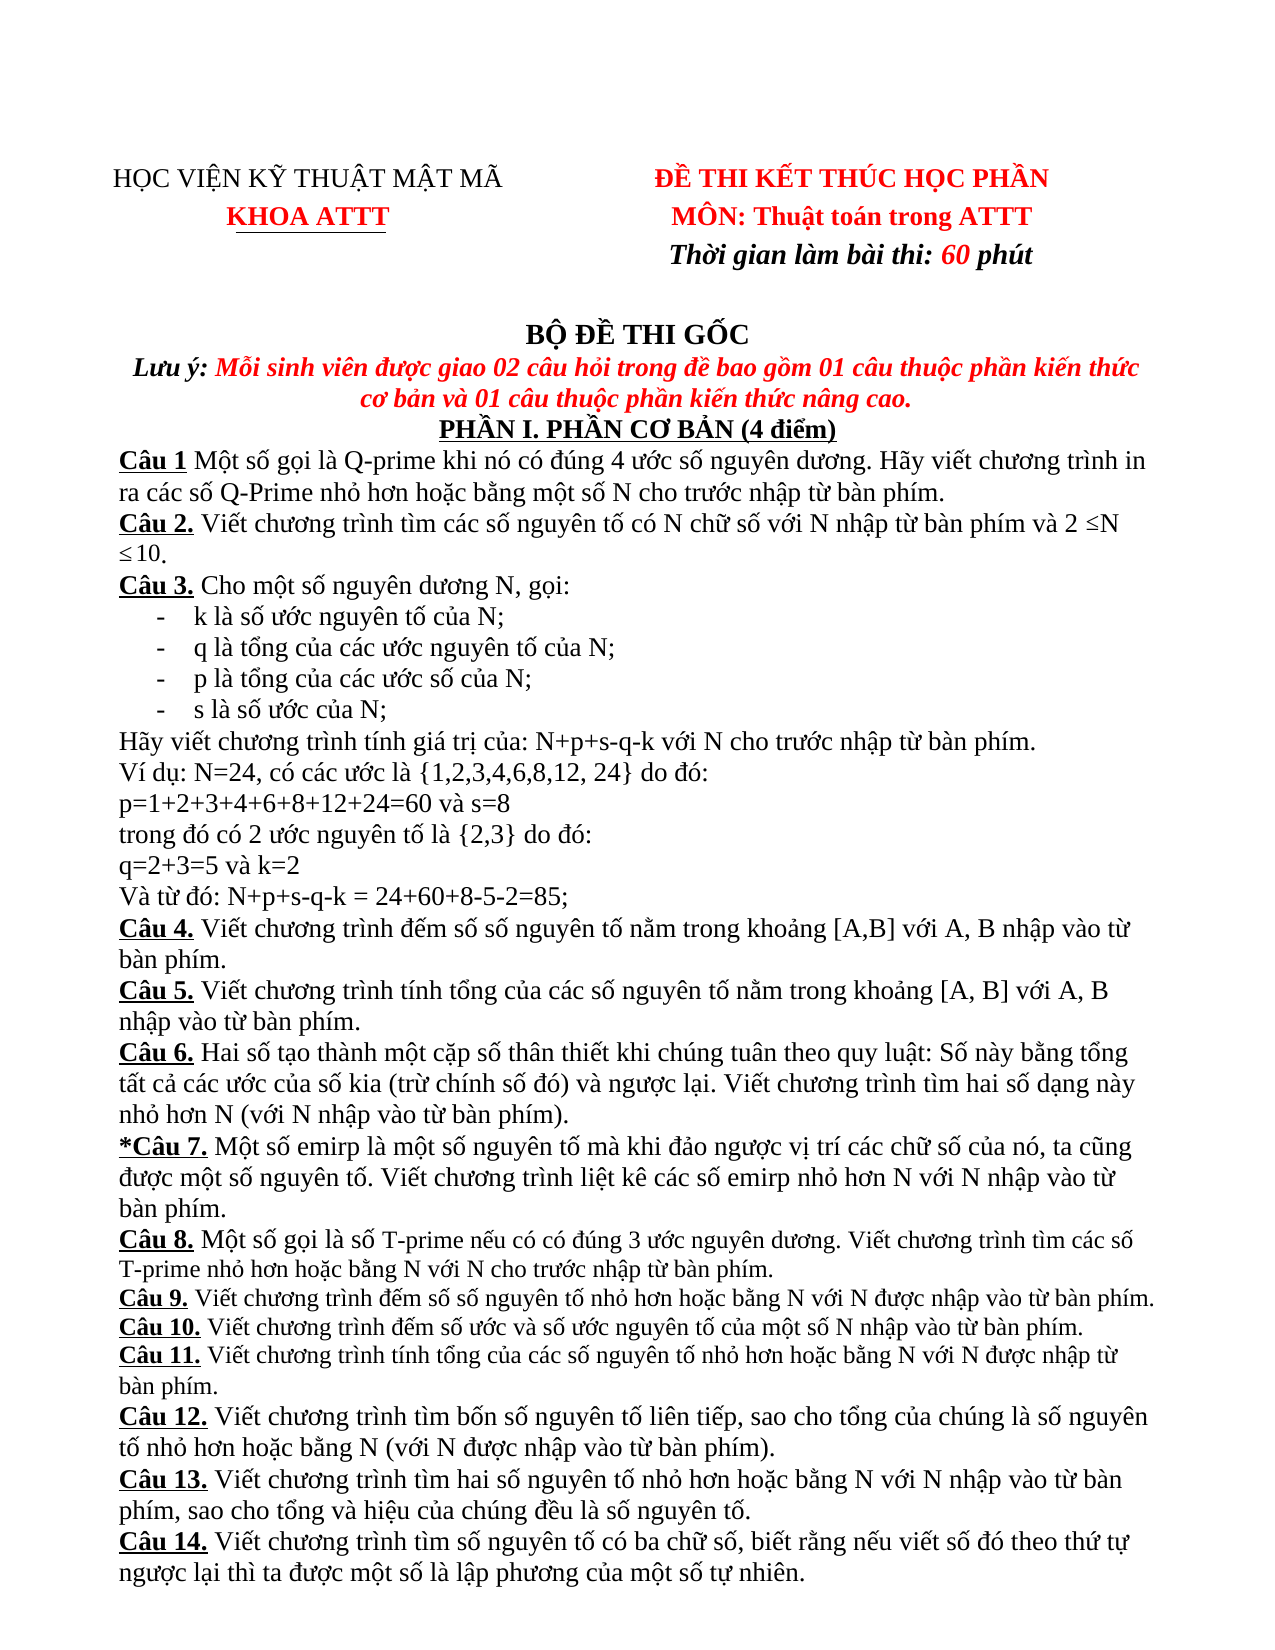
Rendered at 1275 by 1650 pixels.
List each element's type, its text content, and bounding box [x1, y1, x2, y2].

text trong đó có 2 ước nguyên tố là {2,3} do đó: [118, 818, 1156, 849]
text Câu 5. Viết chương trình tính tổng của các số nguyên tố nằm trong khoảng [A, B] với A, B nhập vào từ bàn phím. [118, 974, 1156, 1036]
text Câu 12. Viết chương trình tìm bốn số nguyên tố liên tiếp, sao cho tổng của chúng là số nguyên tố nhỏ hơn hoặc bằng N (với N được nhập vào từ bàn phím). [118, 1400, 1156, 1463]
text Và từ đó: N+p+s-q-k = 24+60+8-5-2=85; [118, 881, 1156, 912]
text Câu 9. Viết chương trình đếm số số nguyên tố nhỏ hơn hoặc bằng N với N được nhập vào từ bàn phím. [118, 1283, 1156, 1312]
text BỘ ĐỀ THI GỐC [118, 317, 1156, 351]
text Câu 6. Hai số tạo thành một cặp số thân thiết khi chúng tuân theo quy luật: Số này bằng tổng tất cả các ước của số kia (trừ chính số đó) và ngược lại. Viết chương trình tìm hai số dạng này nhỏ hơn N (với N nhập vào từ bàn phím). [118, 1036, 1156, 1130]
text Câu 10. Viết chương trình đếm số ước và số ước nguyên tố của một số N nhập vào từ bàn phím. [118, 1312, 1156, 1341]
text Câu 11. Viết chương trình tính tổng của các số nguyên tố nhỏ hơn hoặc bằng N với N được nhập từ bàn phím. [118, 1341, 1156, 1400]
text p=1+2+3+4+6+8+12+24=60 và s=8 [118, 787, 1156, 818]
table_header ĐỀ THI KẾT THÚC HỌC PHẦN MÔN: Thuật toán trong ATTT Thời gian làm bài thi: 60 phút [524, 150, 1180, 317]
text Câu 13. Viết chương trình tìm hai số nguyên tố nhỏ hơn hoặc bằng N với N nhập vào từ bàn phím, sao cho tổng và hiệu của chúng đều là số nguyên tố. [118, 1463, 1156, 1525]
text q=2+3=5 và k=2 [118, 849, 1156, 881]
list s là số ước của N; [156, 694, 1156, 725]
text Câu 14. Viết chương trình tìm số nguyên tố có ba chữ số, biết rằng nếu viết số đó theo thứ tự ngược lại thì ta được một số là lập phương của một số tự nhiên. [118, 1525, 1156, 1587]
text Câu 8. Một số gọi là số Т-prime nếu có có đúng 3 ước nguyên dương. Viết chương trình tìm các số Т-prime nhỏ hơn hoặc bằng N với N cho trước nhập từ bàn phím. [118, 1223, 1156, 1283]
text Câu 4. Viết chương trình đếm số số nguyên tố nằm trong khoảng [A,B] với A, B nhập vào từ bàn phím. [118, 912, 1156, 974]
text Câu 3. Cho một số nguyên dương N, gọi: [118, 569, 1156, 600]
text Ví dụ: N=24, có các ước là {1,2,3,4,6,8,12, 24} do đó: [118, 756, 1156, 787]
list k là số ước nguyên tố của N; [156, 600, 1156, 631]
text Lưu ý: Mỗi sinh viên được giao 02 câu hỏi trong đề bao gồm 01 câu thuộc phần kiến thức cơ bản và 01 câu thuộc phần kiến thức nâng cao. [118, 351, 1156, 413]
text *Câu 7. Một số emirp là một số nguyên tố mà khi đảo ngược vị trí các chữ số của nó, ta cũng được một số nguyên tố. Viết chương trình liệt kê các số emirp nhỏ hơn N với N nhập vào từ bàn phím. [118, 1130, 1156, 1223]
text Hãy viết chương trình tính giá trị của: N+p+s-q-k với N cho trước nhập từ bàn phím. [118, 725, 1156, 756]
list q là tổng của các ước nguyên tố của N; [156, 631, 1156, 662]
text Câu 1 Một số gọi là Q-prime khi nó có đúng 4 ước số nguyên dương. Hãy viết chương trình in ra các số Q-Prime nhỏ hơn hoặc bằng một số N cho trước nhập từ bàn phím. [118, 444, 1156, 507]
text Câu 2. Viết chương trình tìm các số nguyên tố có N chữ số với N nhập từ bàn phím và 2 N . [118, 507, 1156, 569]
table_header HỌC VIỆN KỸ THUẬT MẬT MÃ KHOA ATTT [92, 150, 523, 317]
list p là tổng của các ước số của N; [156, 662, 1156, 694]
text PHẦN I. PHẦN CƠ BẢN (4 điểm) [118, 413, 1156, 444]
